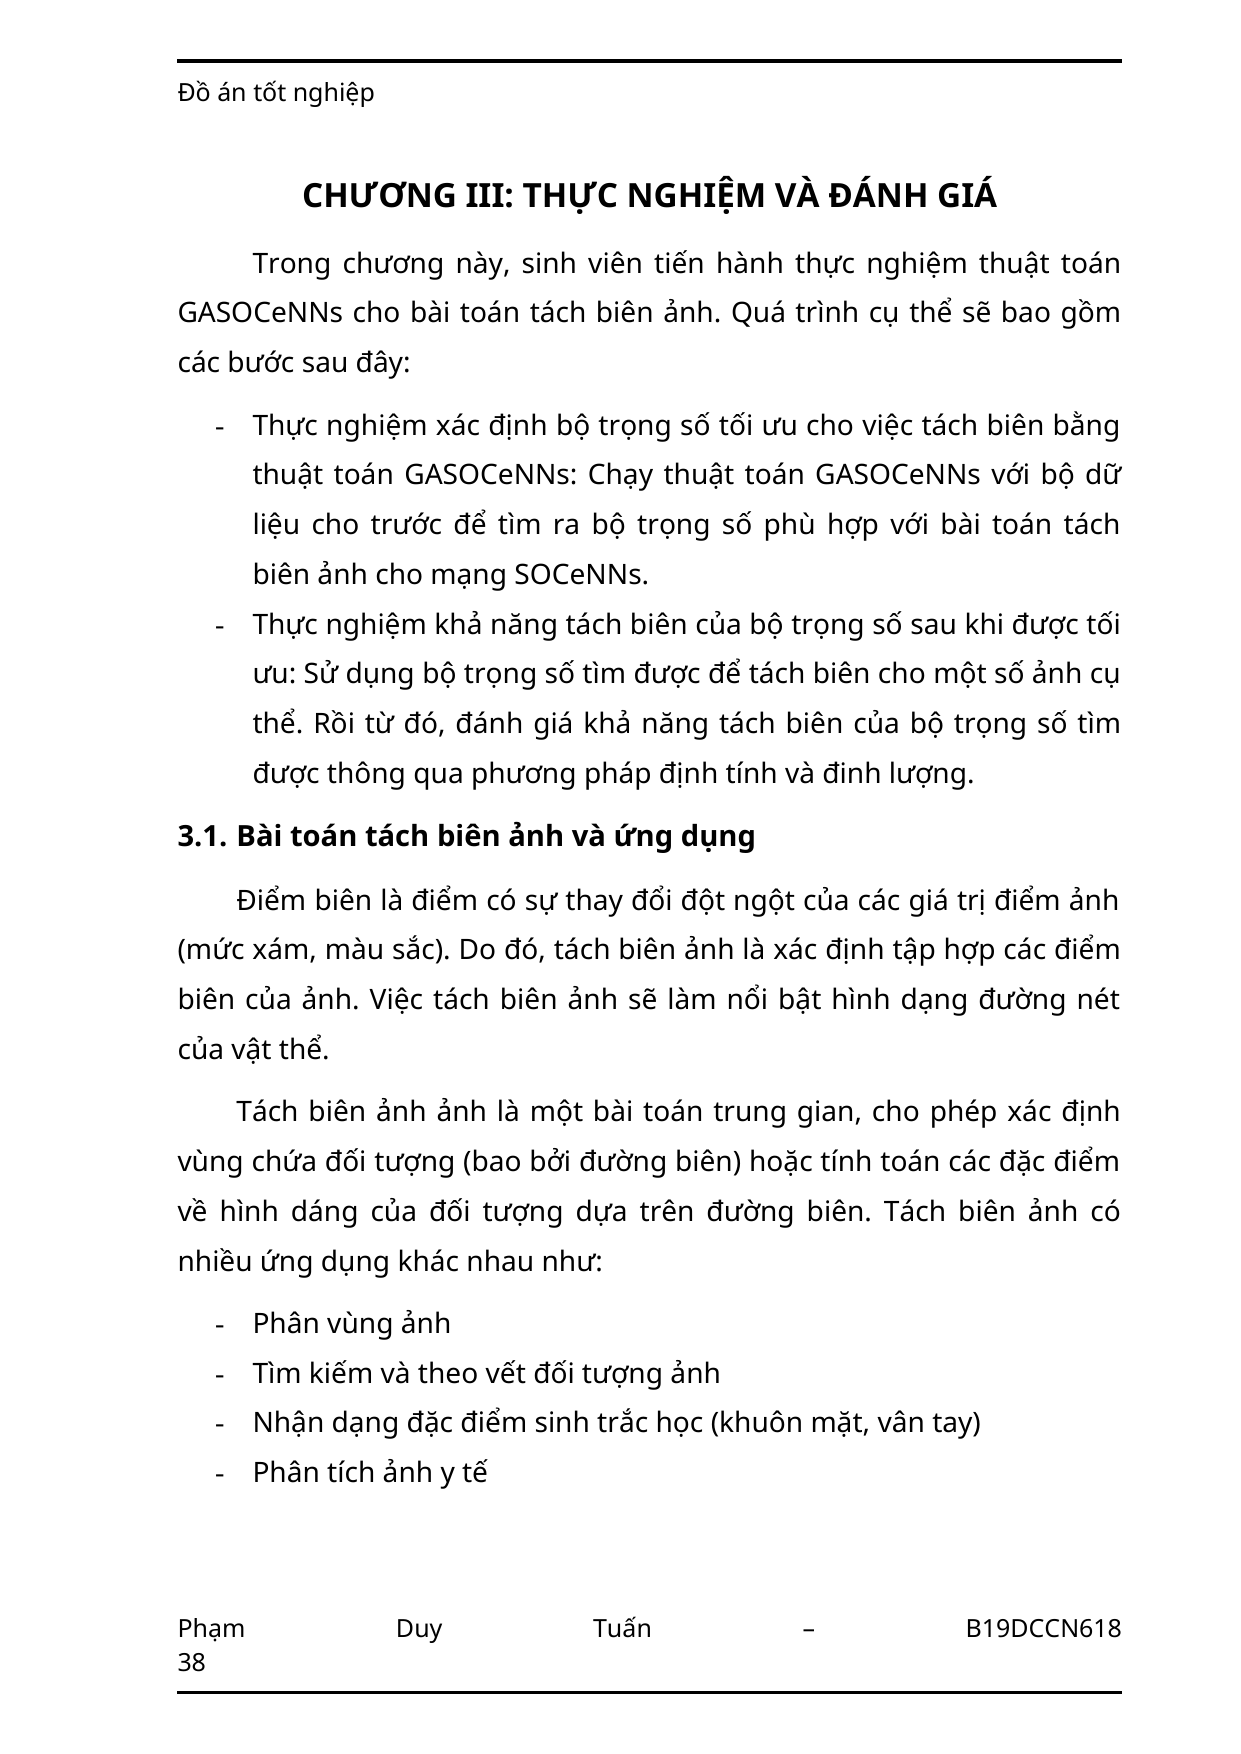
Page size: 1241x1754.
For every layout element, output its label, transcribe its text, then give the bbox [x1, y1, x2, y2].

list Phân vùng ảnh [215, 1303, 1122, 1341]
list Phân tích ảnh y tế [215, 1452, 1122, 1491]
list Thực nghiệm xác định bộ trọng số tối ưu cho việc tách biên bằng thuật toán GASOCeNNs: Chạy thuật toán GASOCeNNs với bộ dữ liệu cho trước để tìm ra bộ trọng số phù hợp với bài toán tách biên ảnh cho mạng SOCeNNs. [215, 405, 1122, 593]
subtitle Bài toán tách biên ảnh và ứng dụng [177, 816, 1122, 855]
list Nhận dạng đặc điểm sinh trắc học (khuôn mặt, vân tay) [215, 1403, 1122, 1441]
subtitle CHƯƠNG III: THỰC NGHIỆM VÀ ĐÁNH GIÁ [177, 172, 1122, 217]
text Trong chương này, sinh viên tiến hành thực nghiệm thuật toán GASOCeNNs cho bài toán tách biên ảnh. Quá trình cụ thể sẽ bao gồm các bước sau đây: [177, 243, 1122, 381]
list Tìm kiếm và theo vết đối tượng ảnh [215, 1353, 1122, 1391]
text Điểm biên là điểm có sự thay đổi đột ngột của các giá trị điểm ảnh (mức xám, màu sắc). Do đó, tách biên ảnh là xác định tập hợp các điểm biên của ảnh. Việc tách biên ảnh sẽ làm nổi bật hình dạng đường nét của vật thể. [177, 880, 1122, 1067]
list Thực nghiệm khả năng tách biên của bộ trọng số sau khi được tối ưu: Sử dụng bộ trọng số tìm được để tách biên cho một số ảnh cụ thể. Rồi từ đó, đánh giá khả năng tách biên của bộ trọng số tìm được thông qua phương pháp định tính và đinh lượng. [215, 604, 1122, 792]
text Tách biên ảnh ảnh là một bài toán trung gian, cho phép xác định vùng chứa đối tượng (bao bởi đường biên) hoặc tính toán các đặc điểm về hình dáng của đối tượng dựa trên đường biên. Tách biên ảnh có nhiều ứng dụng khác nhau như: [177, 1091, 1122, 1279]
